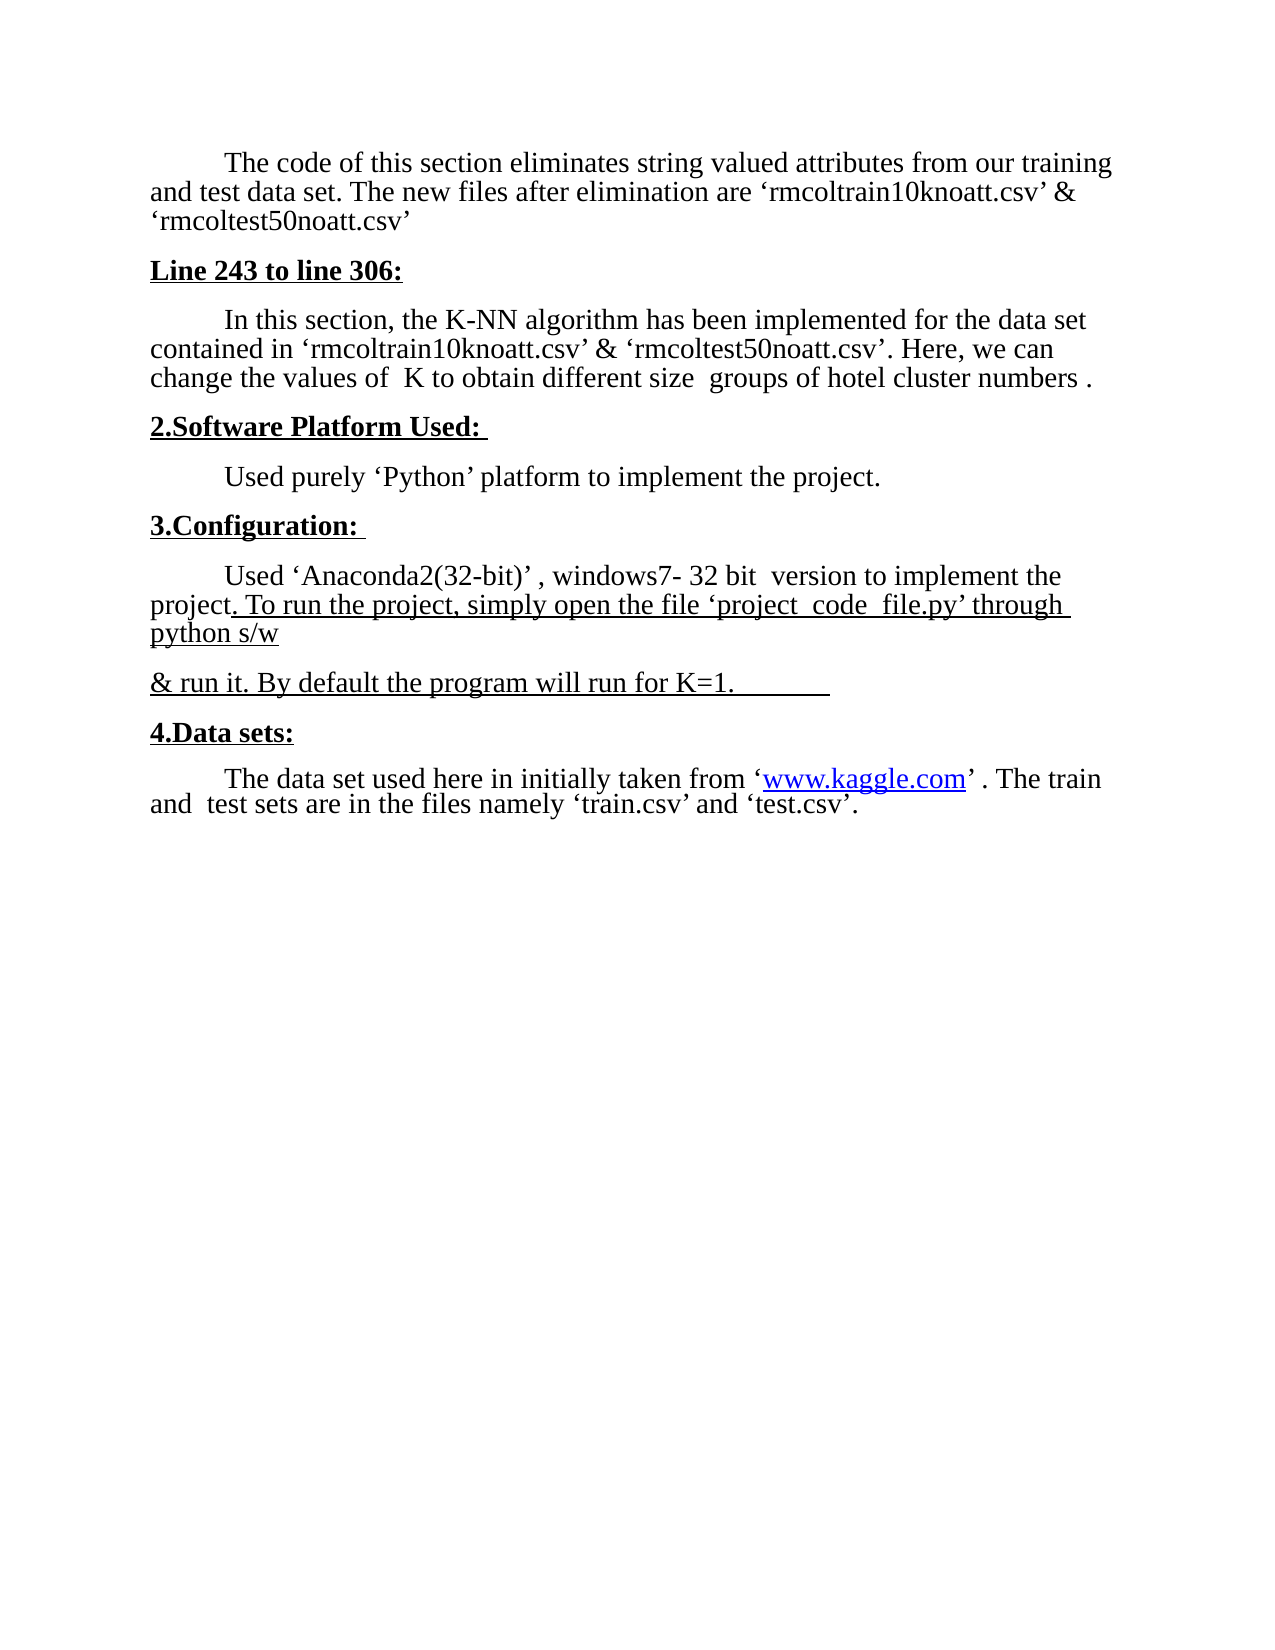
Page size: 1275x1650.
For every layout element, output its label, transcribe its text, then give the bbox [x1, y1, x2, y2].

text In this section, the K-NN algorithm has been implemented for the data set contained in ‘rmcoltrain10knoatt.csv’ & ‘rmcoltest50noatt.csv’. Here, we can change the values of K to obtain different size groups of hotel cluster numbers . [150, 307, 1125, 393]
text Used ‘Anaconda2(32-bit)’ , windows7- 32 bit version to implement the project. To run the project, simply open the file ‘project_code_file.py’ through python s/w [150, 562, 1125, 649]
text Used purely ‘Python’ platform to implement the project. [150, 463, 1125, 492]
text 2.Software Platform Used: [150, 414, 1125, 442]
text The code of this section eliminates string valued attributes from our training and test data set. The new files after elimination are ‘rmcoltrain10knoatt.csv’ & ‘rmcoltest50noatt.csv’ [150, 150, 1125, 236]
text Line 243 to line 306: [150, 257, 1125, 286]
text The data set used here in initially taken from ‘www.kaggle.com’ . The train and test sets are in the files namely ‘train.csv’ and ‘test.csv’. [150, 769, 1125, 819]
text 3.Configuration: [150, 513, 1125, 542]
text 4.Data sets: [150, 719, 1125, 748]
text & run it. By default the program will run for K=1. [150, 669, 1125, 698]
